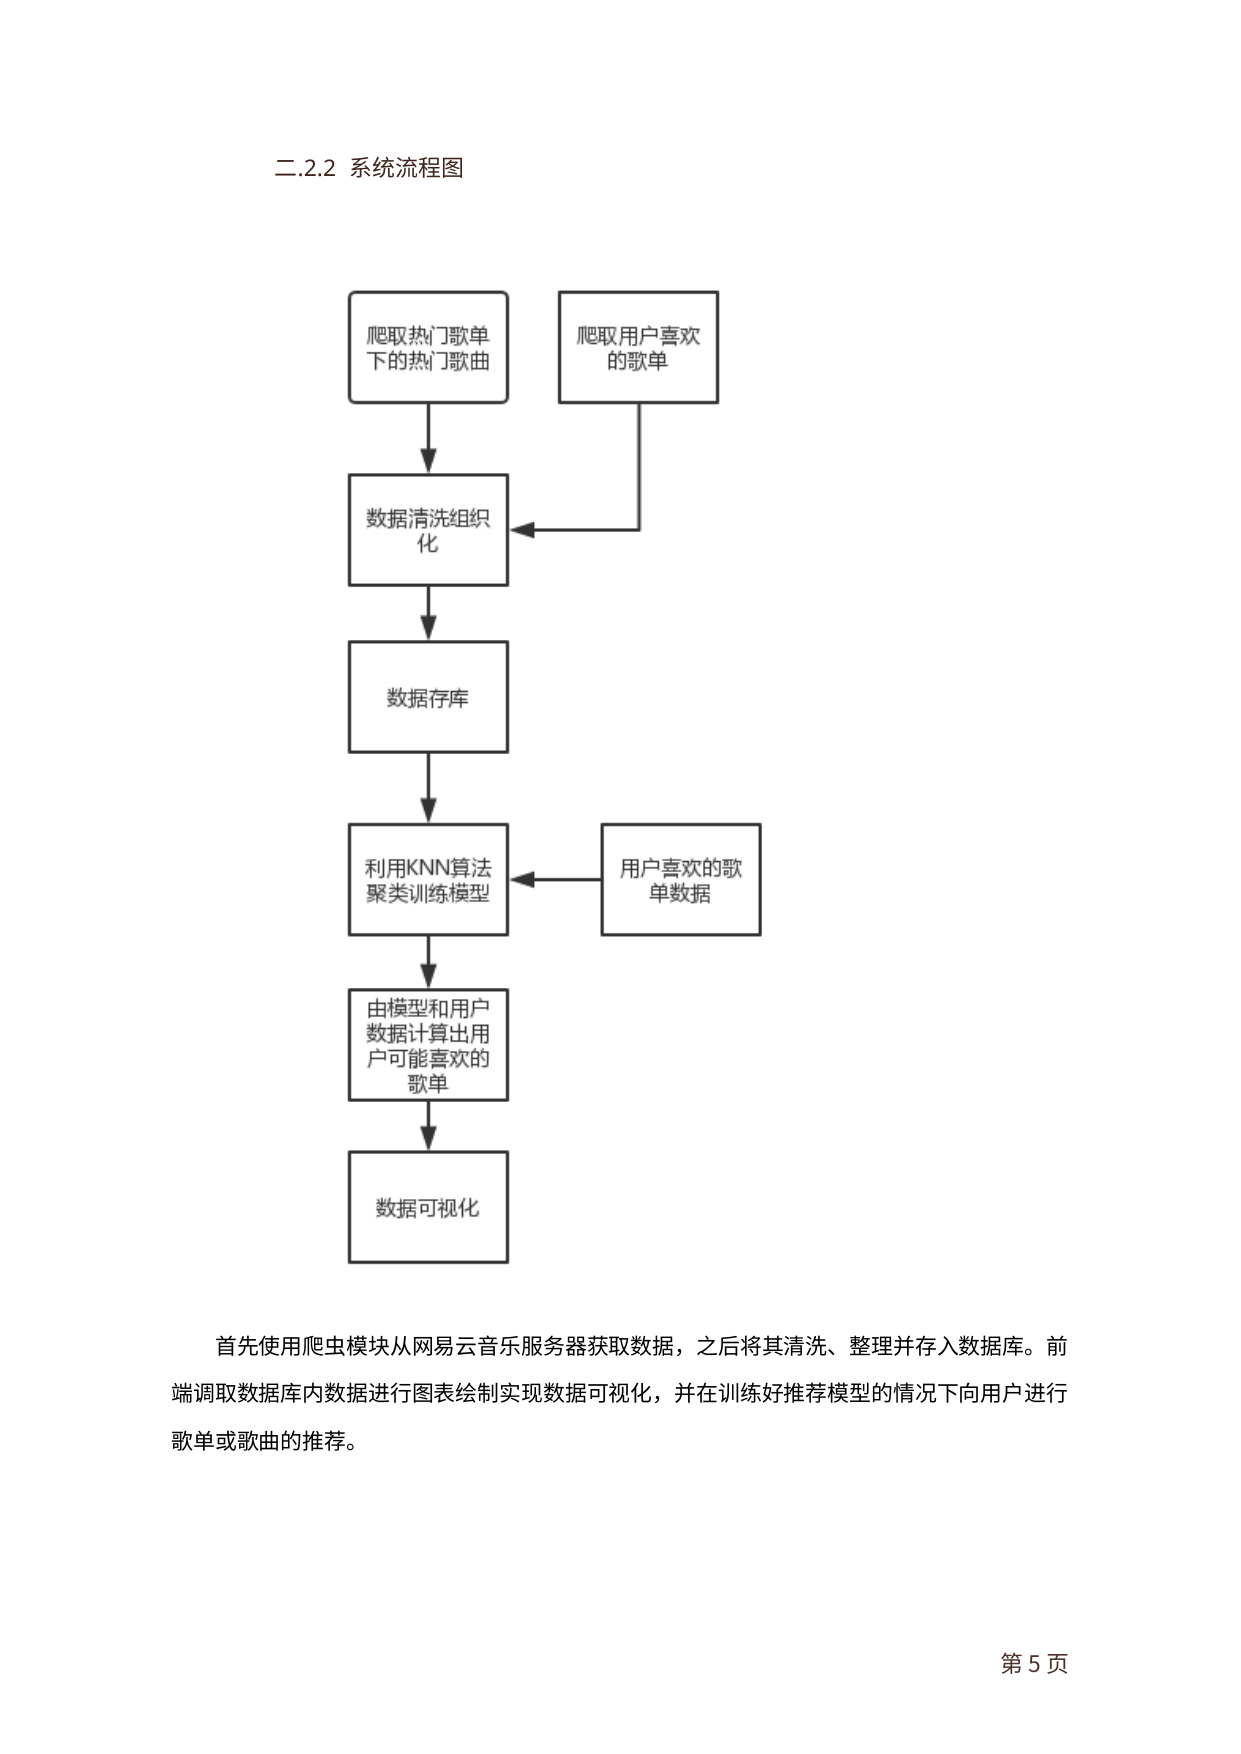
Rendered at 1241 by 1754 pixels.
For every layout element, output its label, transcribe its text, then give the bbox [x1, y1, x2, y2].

subtitle 系统流程图 [274, 150, 1069, 183]
text 首先使用爬虫模块从网易云音乐服务器获取数据，之后将其清洗、整理并存入数据库。前端调取数据库内数据进行图表绘制实现数据可视化，并在训练好推荐模型的情况下向用户进行歌单或歌曲的推荐。 [171, 1329, 1069, 1455]
picture [274, 217, 811, 1313]
